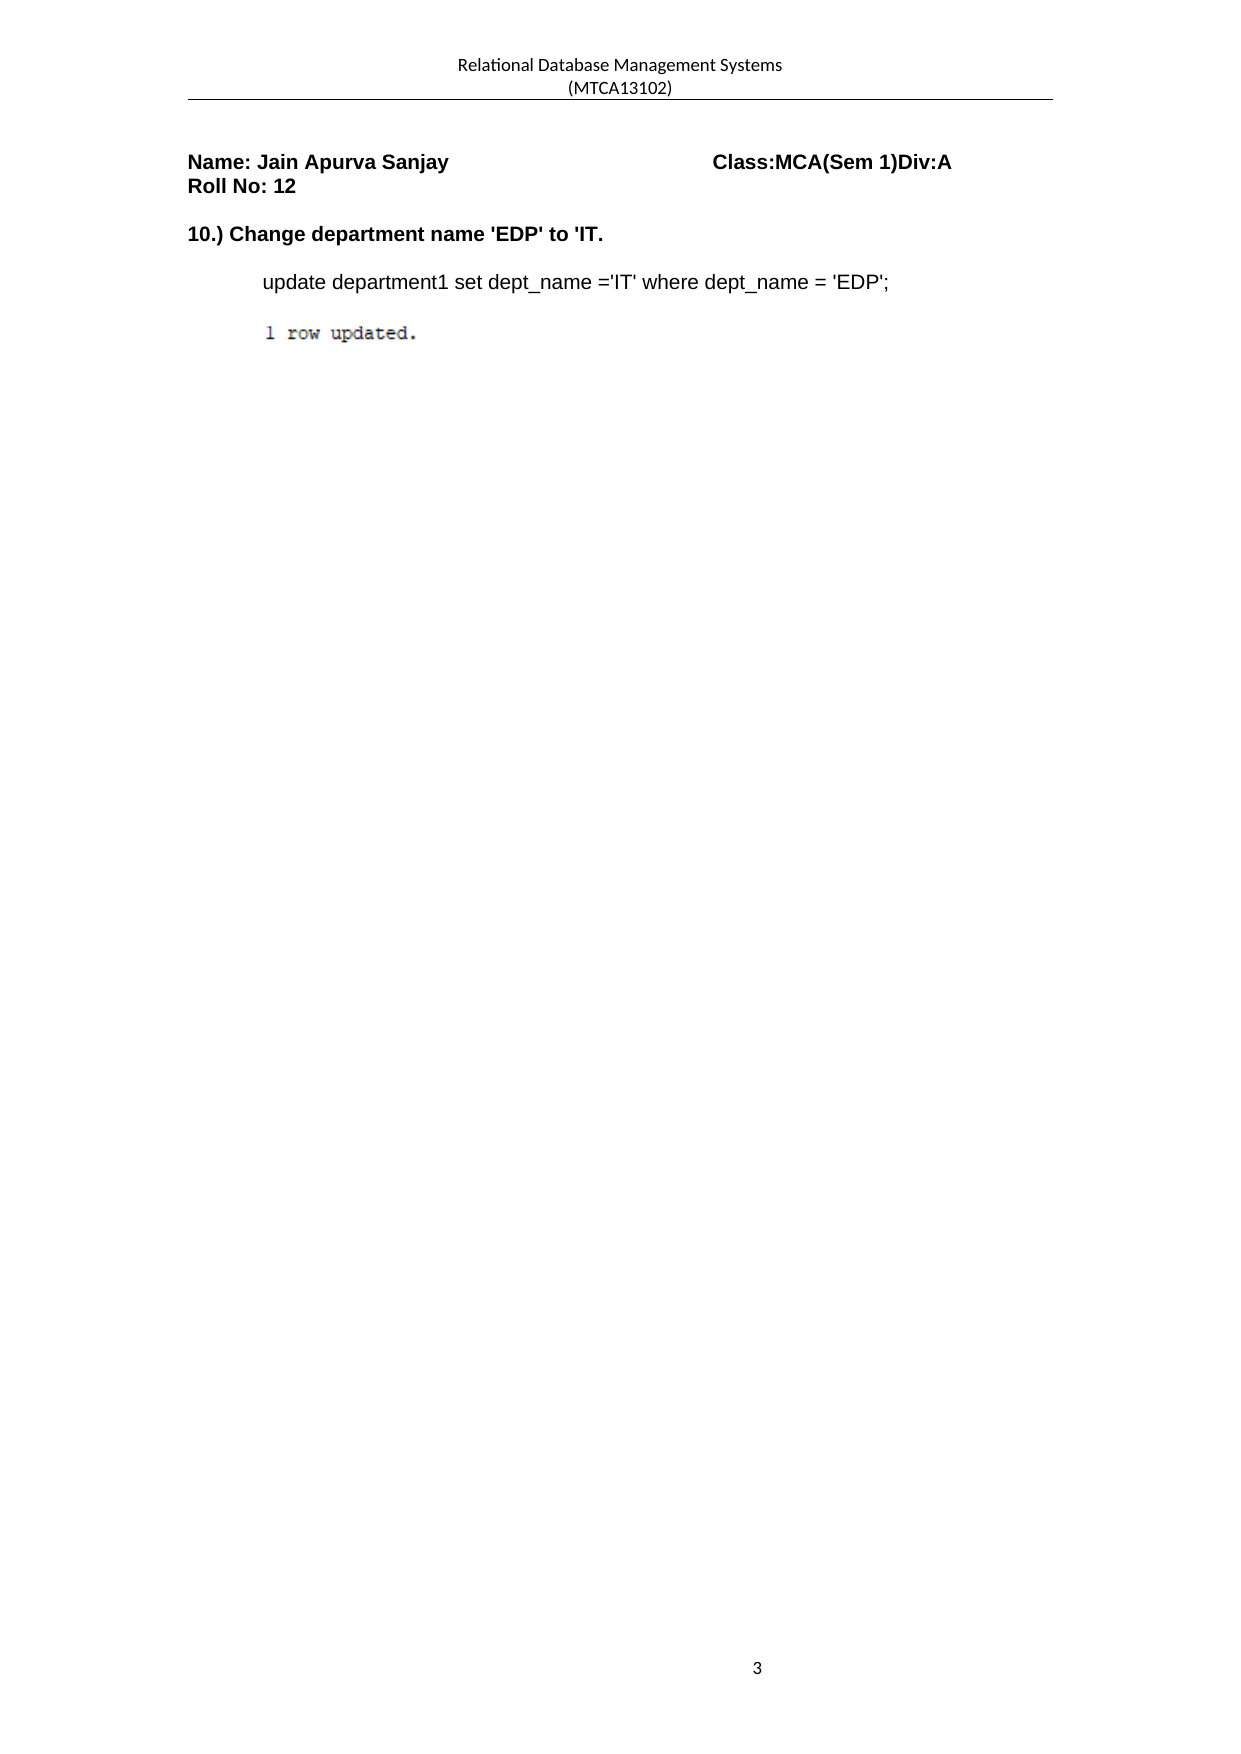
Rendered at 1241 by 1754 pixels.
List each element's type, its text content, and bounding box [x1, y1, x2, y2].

text update department1 set dept_name ='IT' where dept_name = 'EDP'; [187, 270, 1053, 294]
text Roll No: 12 [187, 174, 1053, 198]
text Name: Jain Apurva Sanjay Class:MCA(Sem 1)Div:A [187, 150, 1053, 174]
text 10.) Change department name 'EDP' to 'IT. [187, 222, 1053, 246]
picture [262, 317, 422, 349]
